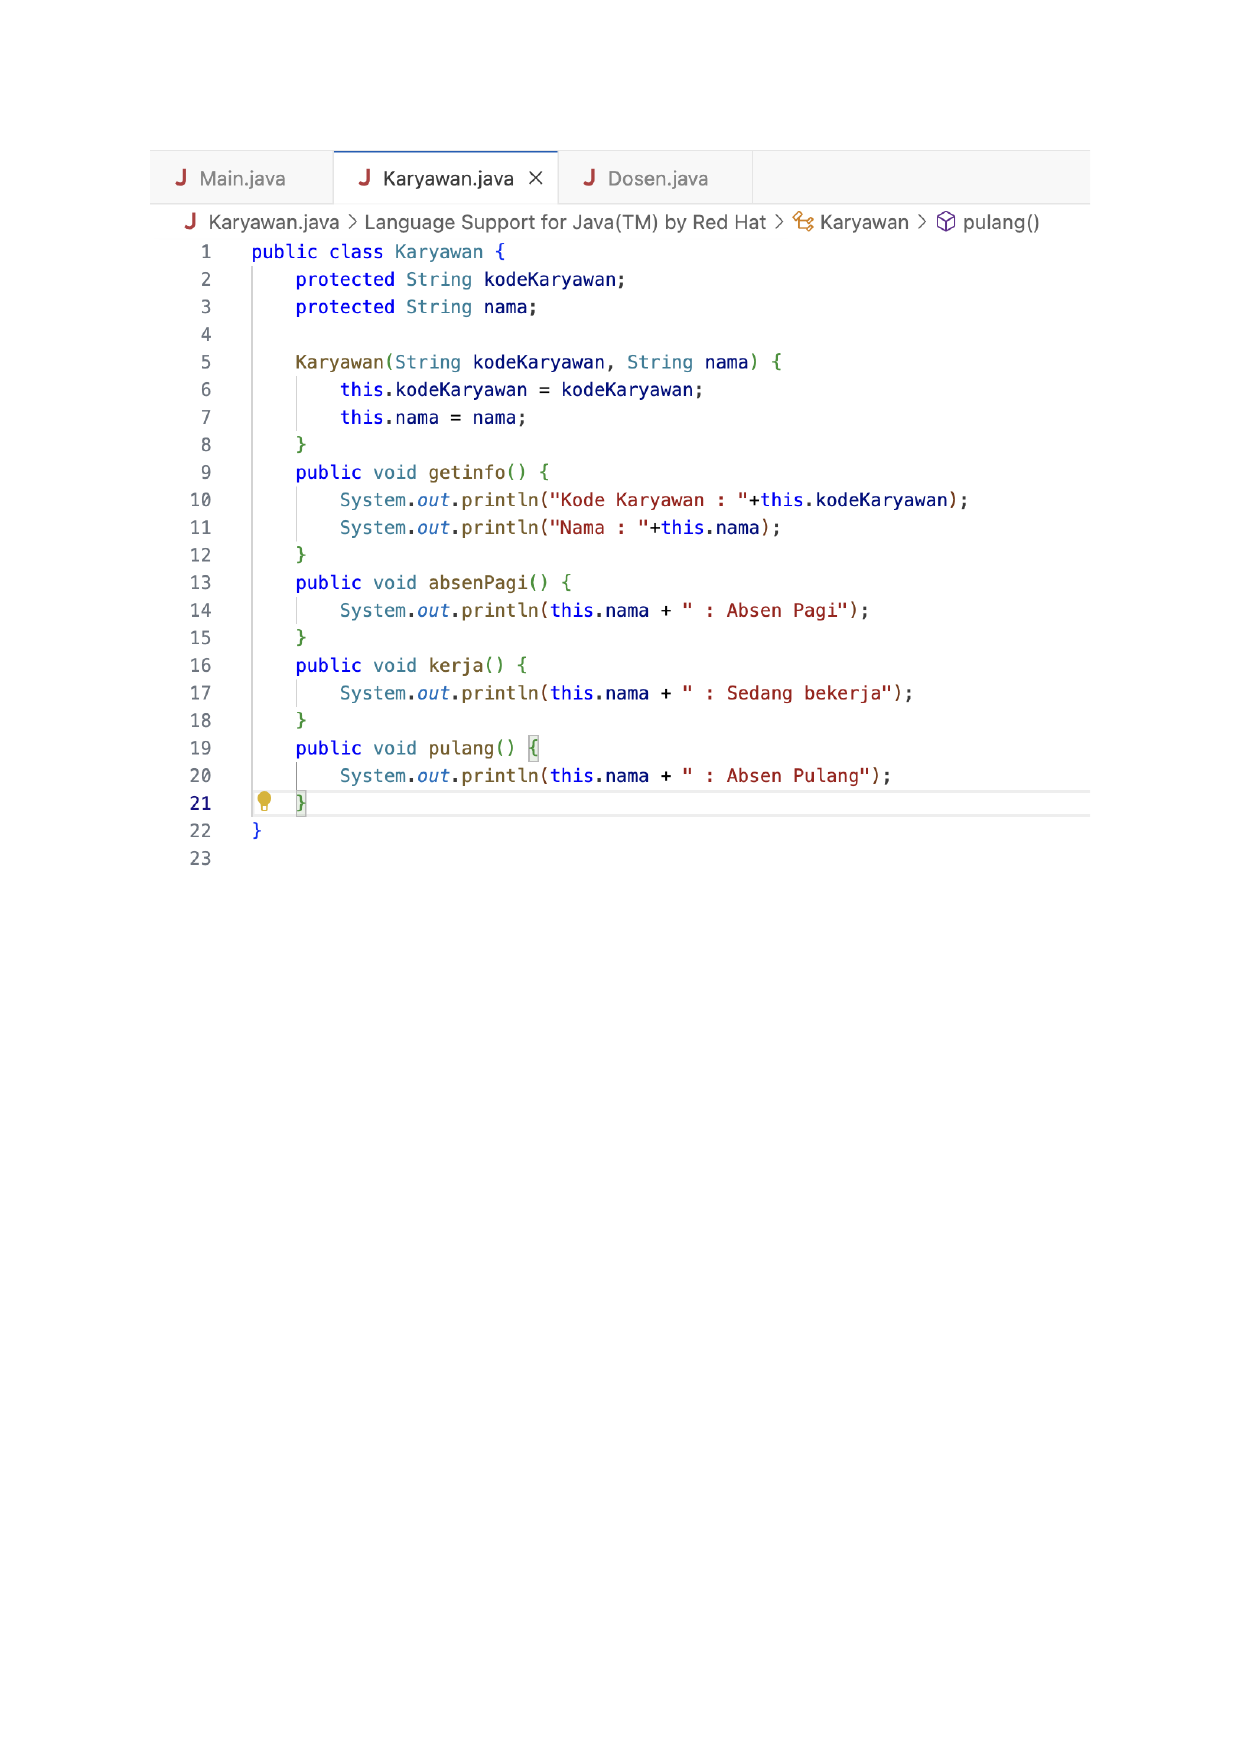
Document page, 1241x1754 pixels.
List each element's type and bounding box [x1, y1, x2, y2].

picture [150, 150, 1091, 889]
